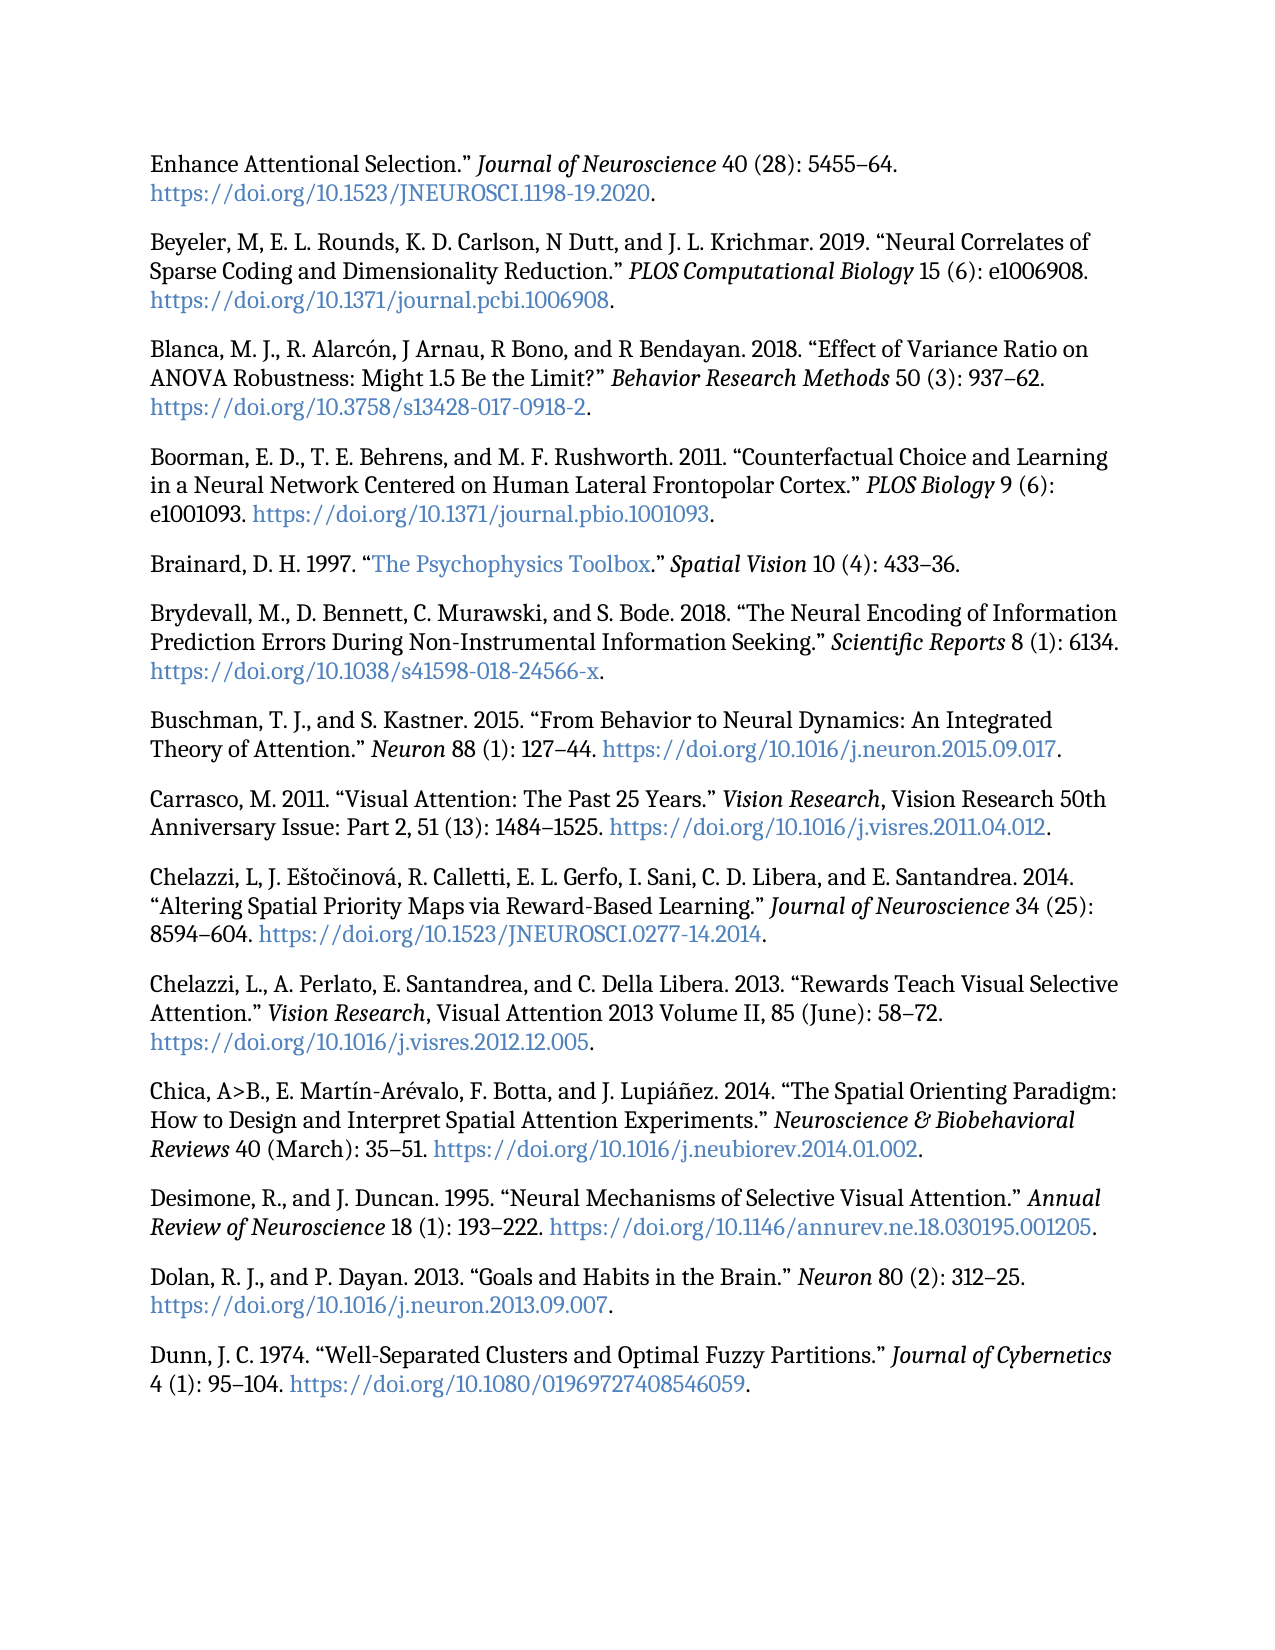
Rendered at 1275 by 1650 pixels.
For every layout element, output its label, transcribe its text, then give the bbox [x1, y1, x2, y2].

text Chelazzi, L., A. Perlato, E. Santandrea, and C. Della Libera. 2013. “Rewards Teach Visual Selective Attention.” Vision Research, Visual Attention 2013 Volume II, 85 (June): 58–72. https://doi.org/10.1016/j.visres.2012.12.005. [150, 970, 1125, 1056]
text Chelazzi, L, J. Eštočinová, R. Calletti, E. L. Gerfo, I. Sani, C. D. Libera, and E. Santandrea. 2014. “Altering Spatial Priority Maps via Reward-Based Learning.” Journal of Neuroscience 34 (25): 8594–604. https://doi.org/10.1523/JNEUROSCI.0277-14.2014. [150, 863, 1125, 949]
text Brainard, D. H. 1997. “The Psychophysics Toolbox.” Spatial Vision 10 (4): 433–36. [150, 549, 1125, 578]
text Brydevall, M., D. Bennett, C. Murawski, and S. Bode. 2018. “The Neural Encoding of Information Prediction Errors During Non-Instrumental Information Seeking.” Scientific Reports 8 (1): 6134. https://doi.org/10.1038/s41598-018-24566-x. [150, 599, 1125, 685]
text Desimone, R., and J. Duncan. 1995. “Neural Mechanisms of Selective Visual Attention.” Annual Review of Neuroscience 18 (1): 193–222. https://doi.org/10.1146/annurev.ne.18.030195.001205. [150, 1184, 1125, 1242]
text Chica, A>B., E. Martín-Arévalo, F. Botta, and J. Lupiáñez. 2014. “The Spatial Orienting Paradigm: How to Design and Interpret Spatial Attention Experiments.” Neuroscience & Biobehavioral Reviews 40 (March): 35–51. https://doi.org/10.1016/j.neubiorev.2014.01.002. [150, 1077, 1125, 1163]
text Dunn, J. C. 1974. “Well-Separated Clusters and Optimal Fuzzy Partitions.” Journal of Cybernetics 4 (1): 95–104. https://doi.org/10.1080/01969727408546059. [150, 1341, 1125, 1398]
text Buschman, T. J., and S. Kastner. 2015. “From Behavior to Neural Dynamics: An Integrated Theory of Attention.” Neuron 88 (1): 127–44. https://doi.org/10.1016/j.neuron.2015.09.017. [150, 706, 1125, 764]
text Beyeler, M, E. L. Rounds, K. D. Carlson, N Dutt, and J. L. Krichmar. 2019. “Neural Correlates of Sparse Coding and Dimensionality Reduction.” PLOS Computational Biology 15 (6): e1006908. https://doi.org/10.1371/journal.pcbi.1006908. [150, 228, 1125, 314]
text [150, 150, 1125, 207]
text Blanca, M. J., R. Alarcón, J Arnau, R Bono, and R Bendayan. 2018. “Effect of Variance Ratio on ANOVA Robustness: Might 1.5 Be the Limit?” Behavior Research Methods 50 (3): 937–62. https://doi.org/10.3758/s13428-017-0918-2. [150, 335, 1125, 422]
text Boorman, E. D., T. E. Behrens, and M. F. Rushworth. 2011. “Counterfactual Choice and Learning in a Neural Network Centered on Human Lateral Frontopolar Cortex.” PLOS Biology 9 (6): e1001093. https://doi.org/10.1371/journal.pbio.1001093. [150, 442, 1125, 529]
text Dolan, R. J., and P. Dayan. 2013. “Goals and Habits in the Brain.” Neuron 80 (2): 312–25. https://doi.org/10.1016/j.neuron.2013.09.007. [150, 1262, 1125, 1320]
text Carrasco, M. 2011. “Visual Attention: The Past 25 Years.” Vision Research, Vision Research 50th Anniversary Issue: Part 2, 51 (13): 1484–1525. https://doi.org/10.1016/j.visres.2011.04.012. [150, 784, 1125, 842]
